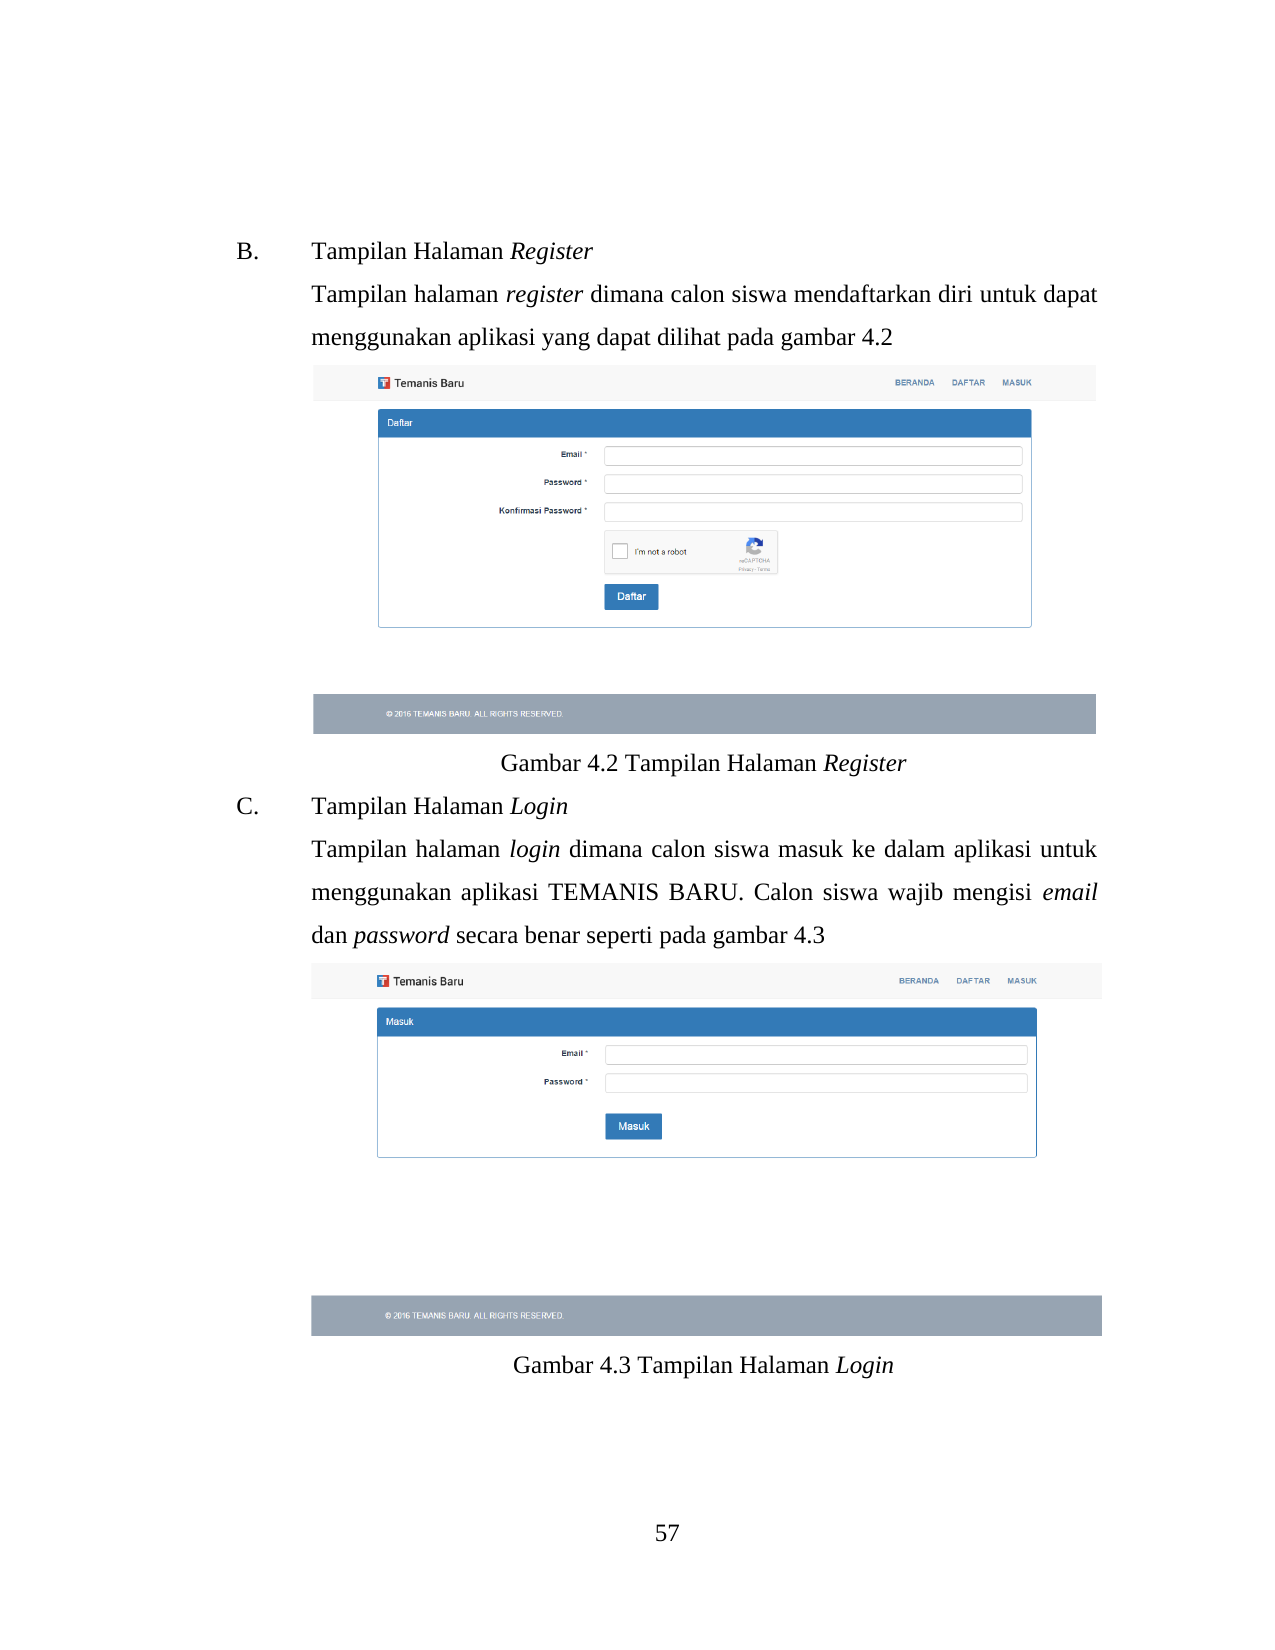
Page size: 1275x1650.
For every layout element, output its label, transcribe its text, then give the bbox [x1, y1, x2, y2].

text Gambar 4.3 Tampilan Halaman Login [311, 1350, 1098, 1378]
list Tampilan Halaman Login [236, 791, 1098, 820]
picture [313, 365, 1096, 734]
list Tampilan halaman register dimana calon siswa mendaftarkan diri untuk dapat menggunakan aplikasi yang dapat dilihat pada gambar 4.2 [311, 279, 1098, 351]
list Gambar 4.2 Tampilan Halaman Register [311, 748, 1098, 777]
text Tampilan halaman login dimana calon siswa masuk ke dalam aplikasi untuk menggunakan aplikasi TEMANIS BARU. Calon siswa wajib mengisi email dan password secara benar seperti pada gambar 4.3 [311, 834, 1098, 949]
list Tampilan Halaman Register [236, 236, 1098, 265]
picture [311, 963, 1102, 1336]
